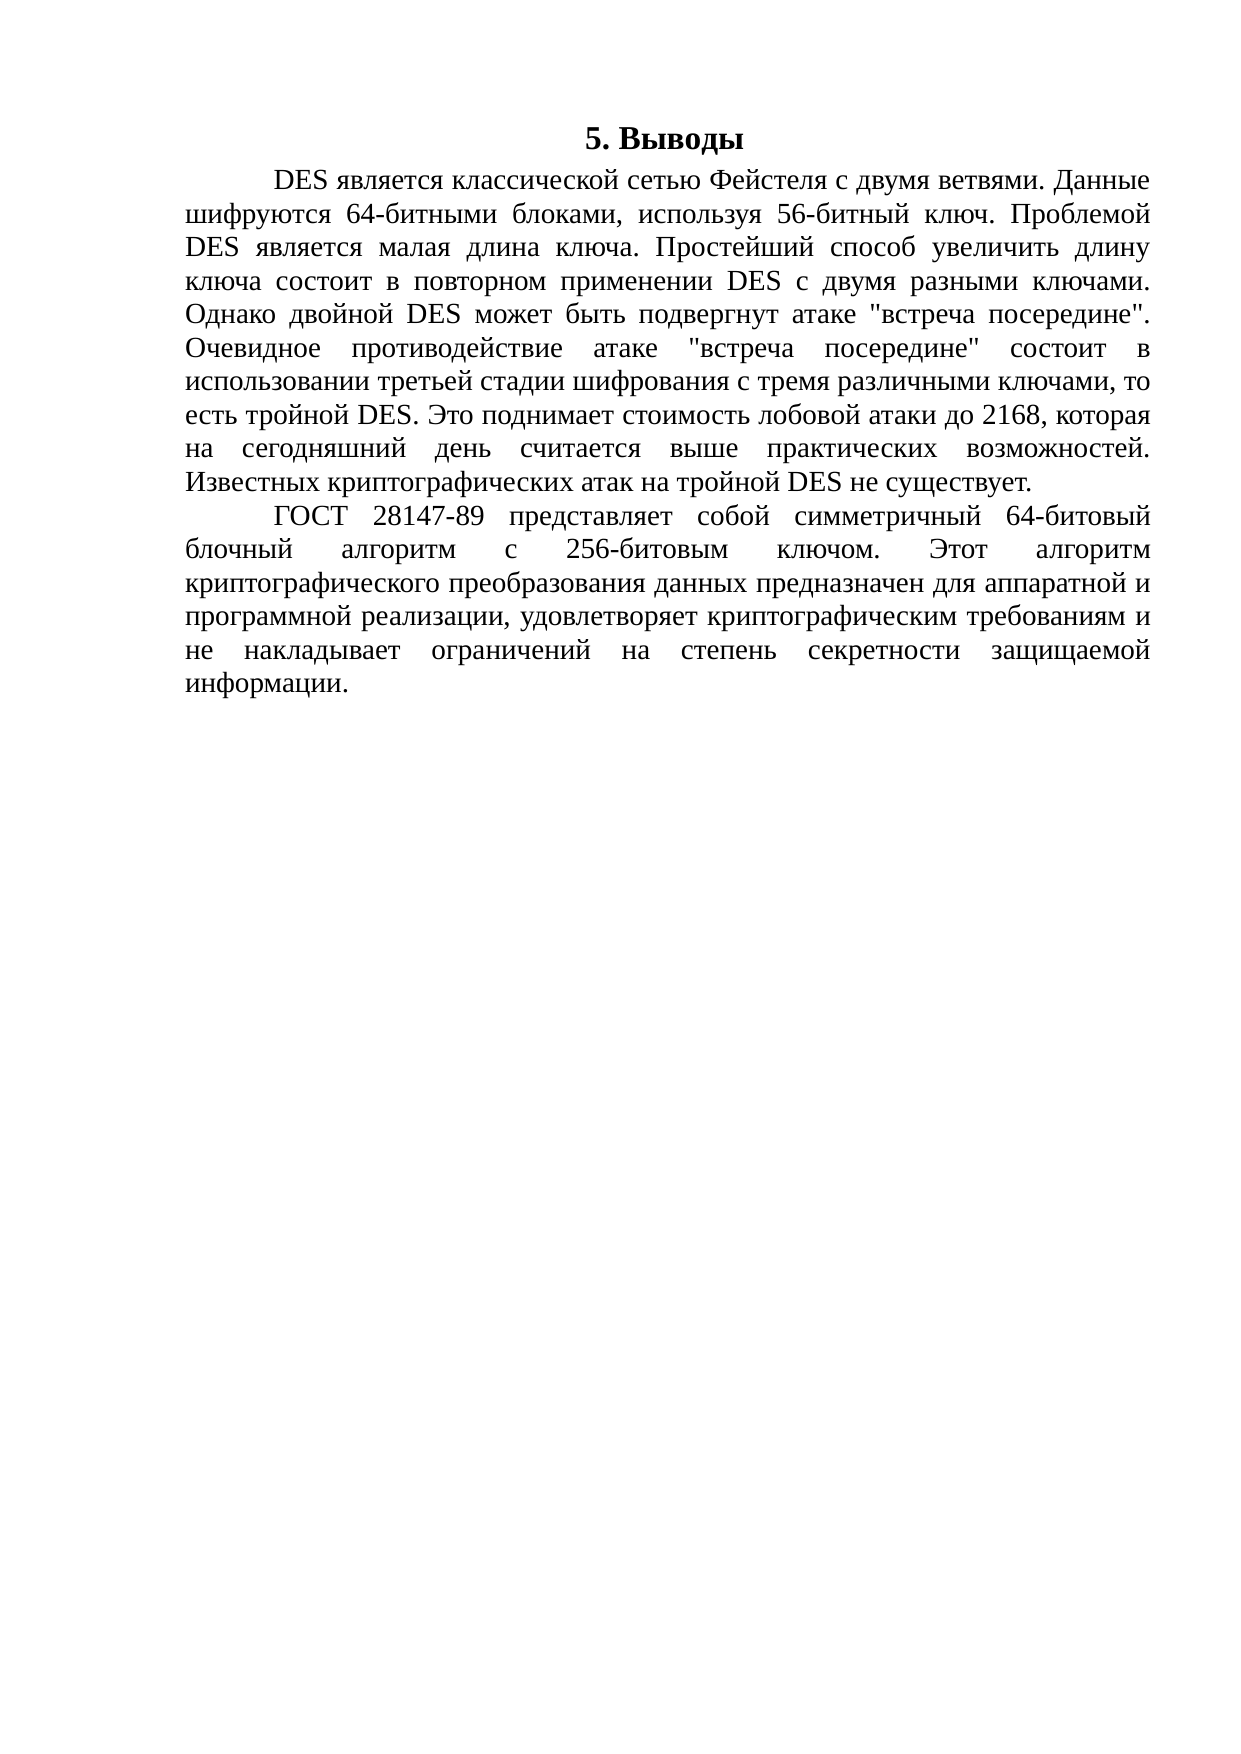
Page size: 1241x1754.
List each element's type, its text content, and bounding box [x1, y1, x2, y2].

text DES является классической сетью Фейстеля с двумя ветвями. Данные шифруются 64-битными блоками, используя 56-битный ключ. Проблемой DES является малая длина ключа. Простейший способ увеличить длину ключа состоит в повторном применении DES с двумя разными ключами. Однако двойной DES может быть подвергнут атаке "встреча посередине". Очевидное противодействие атаке "встреча посередине" состоит в использовании третьей стадии шифрования с тремя различными ключами, то есть тройной DES. Это поднимает стоимость лобовой атаки до 2168, которая на сегодняшний день считается выше практических возможностей. Известных криптографических атак на тройной DES не существует. [185, 162, 1152, 498]
subtitle 5. Выводы [177, 118, 1152, 156]
text ГОСТ 28147-89 представляет собой симметричный 64-битовый блочный алгоритм с 256-битовым ключом. Этот алгоритм криптографического преобразования данных предназначен для аппаратной и программной реализации, удовлетворяет криптографическим требованиям и не накладывает ограничений на степень секретности защищаемой информации. [185, 498, 1152, 699]
